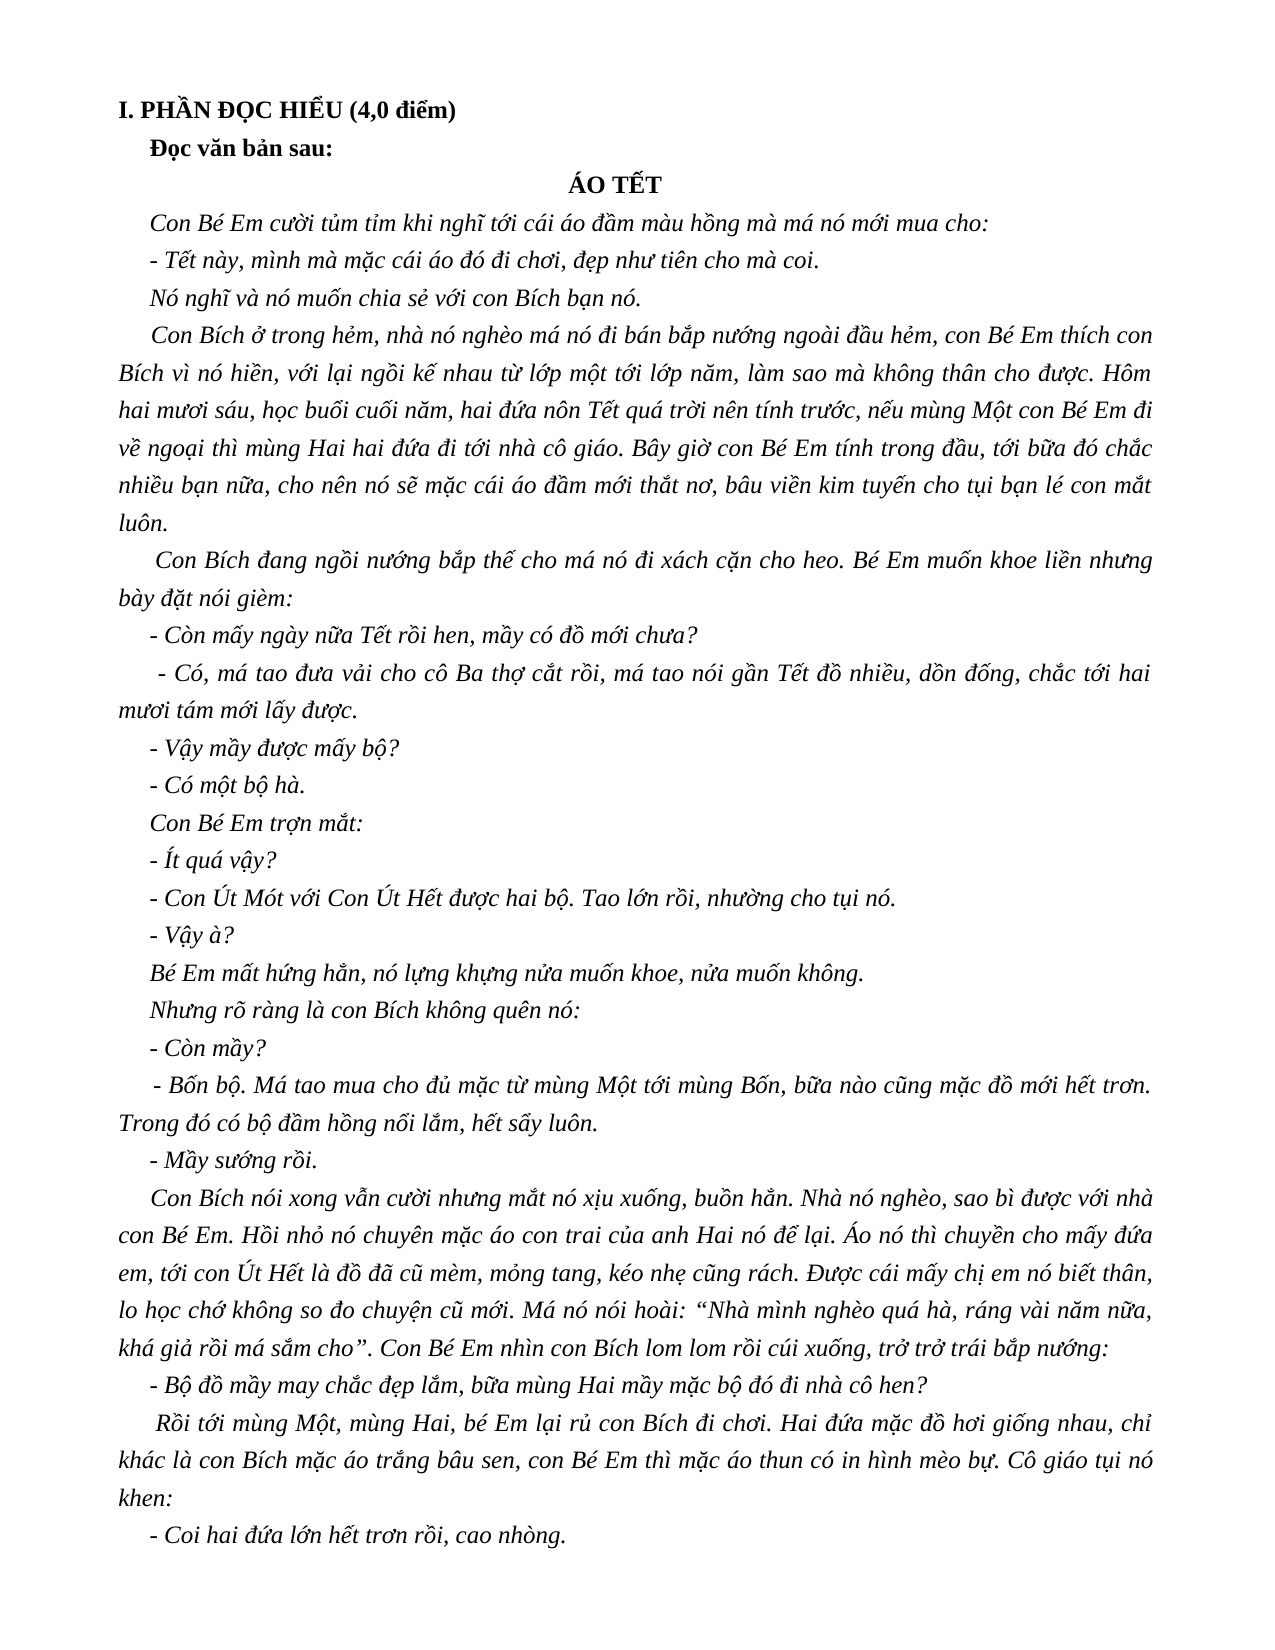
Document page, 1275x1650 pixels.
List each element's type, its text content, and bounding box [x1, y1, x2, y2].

text - Bốn bộ. Má tao mua cho đủ mặc từ mùng Một tới mùng Bốn, bữa nào cũng mặc đồ mới hết trơn. Trong đó có bộ đầm hồng nổi lắm, hết sẩy luôn. [118, 1064, 1157, 1139]
text Con Bích đang ngồi nướng bắp thế cho má nó đi xách cặn cho heo. Bé Em muốn khoe liền nhưng bày đặt nói gièm: [118, 539, 1157, 614]
text - Mầy sướng rồi. [118, 1139, 1157, 1176]
text Rồi tới mùng Một, mùng Hai, bé Em lại rủ con Bích đi chơi. Hai đứa mặc đồ hơi giống nhau, chỉ khác là con Bích mặc áo trắng bâu sen, con Bé Em thì mặc áo thun có in hình mèo bự. Cô giáo tụi nó khen: [118, 1401, 1157, 1514]
text - Còn mầy? [118, 1026, 1157, 1064]
text - Bộ đồ mầy may chắc đẹp lắm, bữa mùng Hai mầy mặc bộ đó đi nhà cô hen? [118, 1364, 1157, 1401]
text Nhưng rõ ràng là con Bích không quên nó: [118, 989, 1157, 1026]
text ÁO TẾT [493, 164, 1157, 201]
text - Coi hai đứa lớn hết trơn rồi, cao nhòng. [118, 1514, 1157, 1551]
text - Vậy à? [118, 914, 1157, 951]
text - Có, má tao đưa vải cho cô Ba thợ cắt rồi, má tao nói gần Tết đồ nhiều, dồn đống, chắc tới hai mươi tám mới lấy được. [118, 651, 1157, 726]
text Đọc văn bản sau: [118, 126, 1157, 164]
text Con Bích ở trong hẻm, nhà nó nghèo má nó đi bán bắp nướng ngoài đầu hẻm, con Bé Em thích con Bích vì nó hiền, với lại ngồi kế nhau từ lớp một tới lớp năm, làm sao mà không thân cho được. Hôm hai mươi sáu, học buổi cuối năm, hai đứa nôn Tết quá trời nên tính trước, nếu mùng Một con Bé Em đi về ngoại thì mùng Hai hai đứa đi tới nhà cô giáo. Bây giờ con Bé Em tính trong đầu, tới bữa đó chắc nhiều bạn nữa, cho nên nó sẽ mặc cái áo đầm mới thắt nơ, bâu viền kim tuyến cho tụi bạn lé con mắt luôn. [118, 314, 1157, 539]
text I. PHẦN ĐỌC HIỂU (4,0 điểm) [118, 89, 1157, 126]
text Nó nghĩ và nó muốn chia sẻ với con Bích bạn nó. [118, 276, 1157, 314]
text Con Bích nói xong vẫn cười nhưng mắt nó xịu xuống, buồn hẳn. Nhà nó nghèo, sao bì được với nhà con Bé Em. Hồi nhỏ nó chuyên mặc áo con trai của anh Hai nó để lại. Áo nó thì chuyền cho mấy đứa em, tới con Út Hết là đồ đã cũ mèm, mỏng tang, kéo nhẹ cũng rách. Được cái mấy chị em nó biết thân, lo học chớ không so đo chuyện cũ mới. Má nó nói hoài: “Nhà mình nghèo quá hà, ráng vài năm nữa, khá giả rồi má sắm cho”. Con Bé Em nhìn con Bích lom lom rồi cúi xuống, trở trở trái bắp nướng: [118, 1176, 1157, 1364]
text - Vậy mầy được mấy bộ? [118, 726, 1157, 764]
text Con Bé Em cười tủm tỉm khi nghĩ tới cái áo đầm màu hồng mà má nó mới mua cho: [118, 201, 1157, 239]
text - Ít quá vậy? [118, 839, 1157, 876]
text - Có một bộ hà. [118, 764, 1157, 801]
text Con Bé Em trợn mắt: [118, 801, 1157, 839]
text Bé Em mất hứng hẳn, nó lựng khựng nửa muốn khoe, nửa muốn không. [118, 951, 1157, 989]
text - Còn mấy ngày nữa Tết rồi hen, mầy có đồ mới chưa? [118, 614, 1157, 651]
text - Tết này, mình mà mặc cái áo đó đi chơi, đẹp như tiên cho mà coi. [118, 239, 1157, 276]
text - Con Út Mót với Con Út Hết được hai bộ. Tao lớn rồi, nhường cho tụi nó. [118, 876, 1157, 914]
